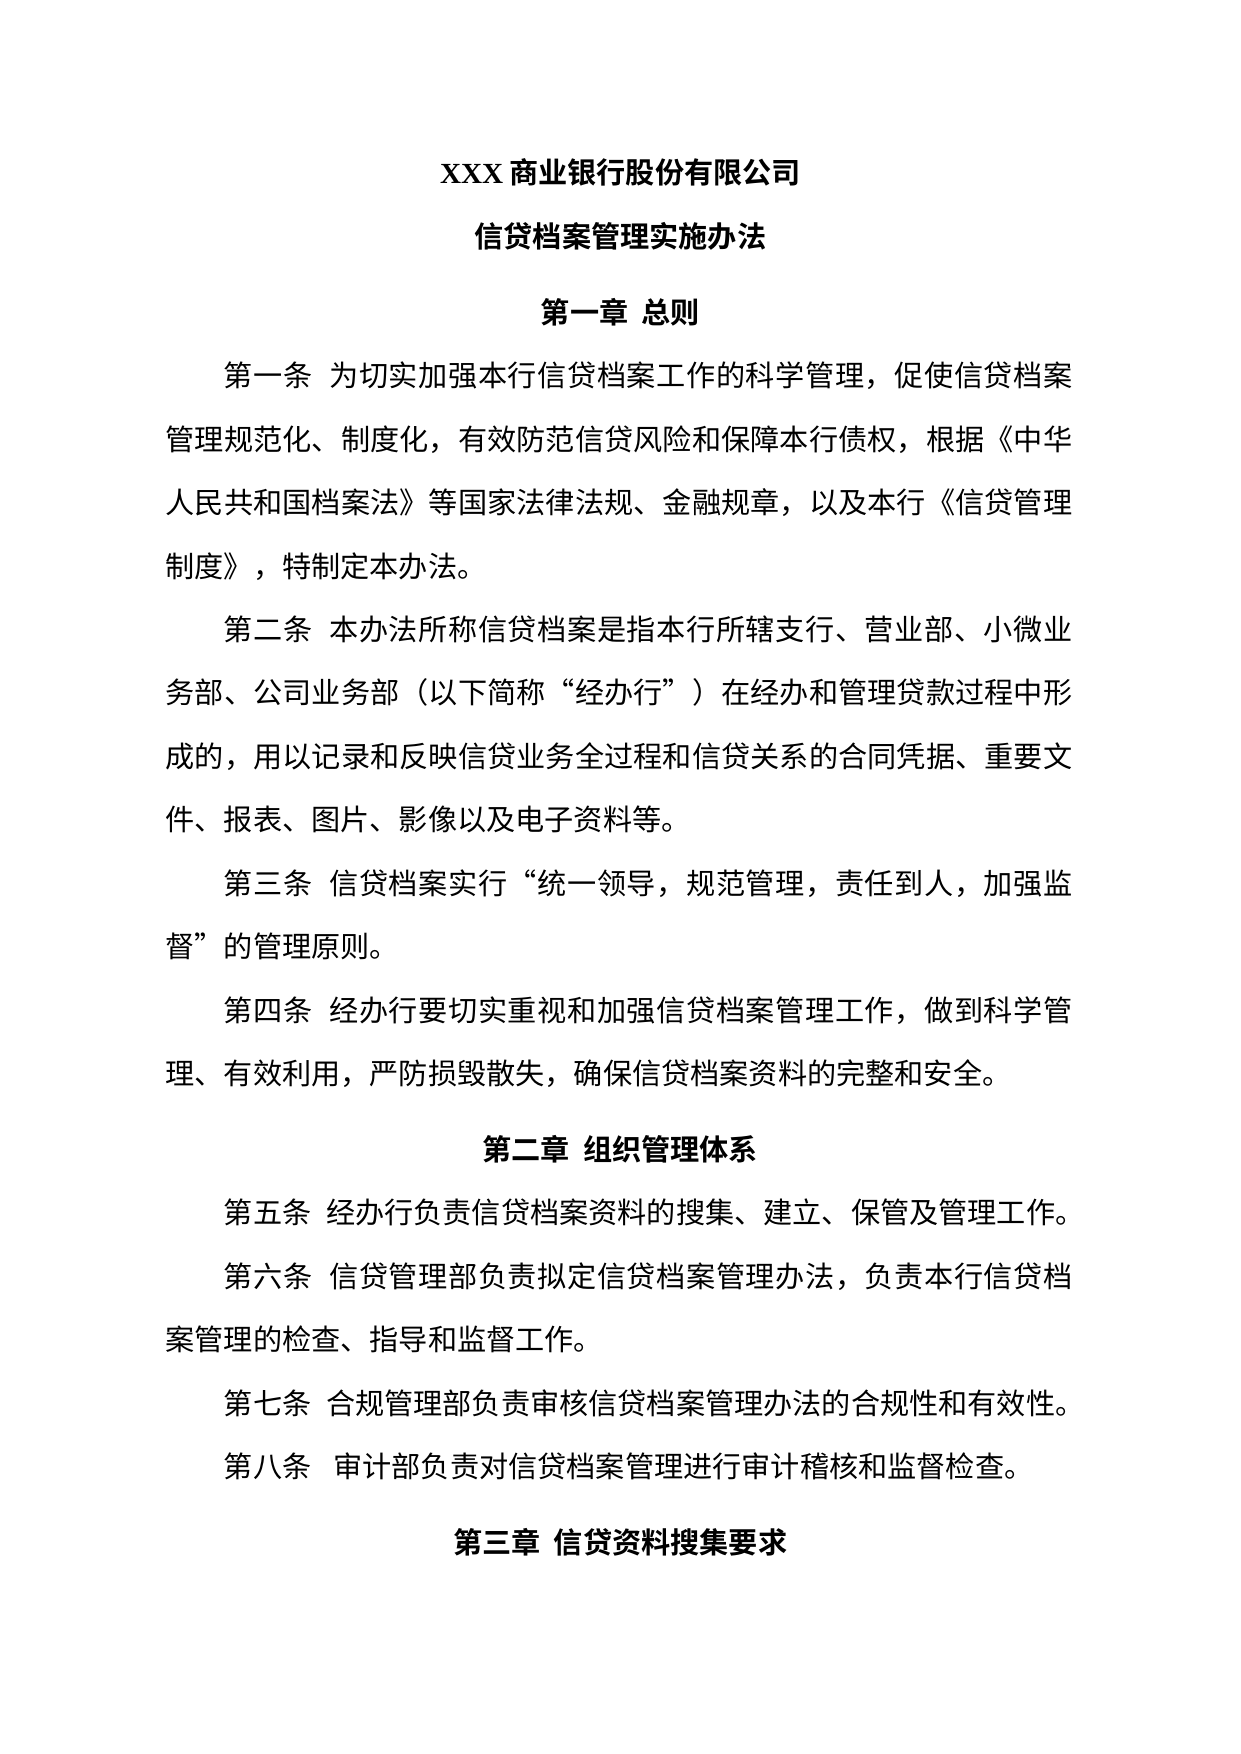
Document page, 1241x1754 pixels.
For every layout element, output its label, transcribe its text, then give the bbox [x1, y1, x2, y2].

text 第一章 总则 [165, 289, 1075, 332]
text 第三章 信贷资料搜集要求 [165, 1520, 1075, 1562]
text 第七条 合规管理部负责审核信贷档案管理办法的合规性和有效性。 [165, 1380, 1075, 1423]
text 第一条 为切实加强本行信贷档案工作的科学管理，促使信贷档案管理规范化、制度化，有效防范信贷风险和保障本行债权，根据《中华人民共和国档案法》等国家法律法规、金融规章，以及本行《信贷管理制度》，特制定本办法。 [165, 353, 1075, 585]
text 第三条 信贷档案实行“统一领导，规范管理，责任到人，加强监督”的管理原则。 [165, 860, 1075, 966]
text 第六条 信贷管理部负责拟定信贷档案管理办法，负责本行信贷档案管理的检查、指导和监督工作。 [165, 1253, 1075, 1359]
text 信贷档案管理实施办法 [165, 213, 1075, 256]
text 第五条 经办行负责信贷档案资料的搜集、建立、保管及管理工作。 [165, 1190, 1075, 1232]
text 第二条 本办法所称信贷档案是指本行所辖支行、营业部、小微业务部、公司业务部（以下简称“经办行”）在经办和管理贷款过程中形成的，用以记录和反映信贷业务全过程和信贷关系的合同凭据、重要文件、报表、图片、影像以及电子资料等。 [165, 607, 1075, 839]
text 第四条 经办行要切实重视和加强信贷档案管理工作，做到科学管理、有效利用，严防损毁散失，确保信贷档案资料的完整和安全。 [165, 987, 1075, 1093]
text 第八条 审计部负责对信贷档案管理进行审计稽核和监督检查。 [165, 1444, 1075, 1486]
text XXX商业银行股份有限公司 [165, 150, 1075, 192]
text 第二章 组织管理体系 [165, 1127, 1075, 1169]
